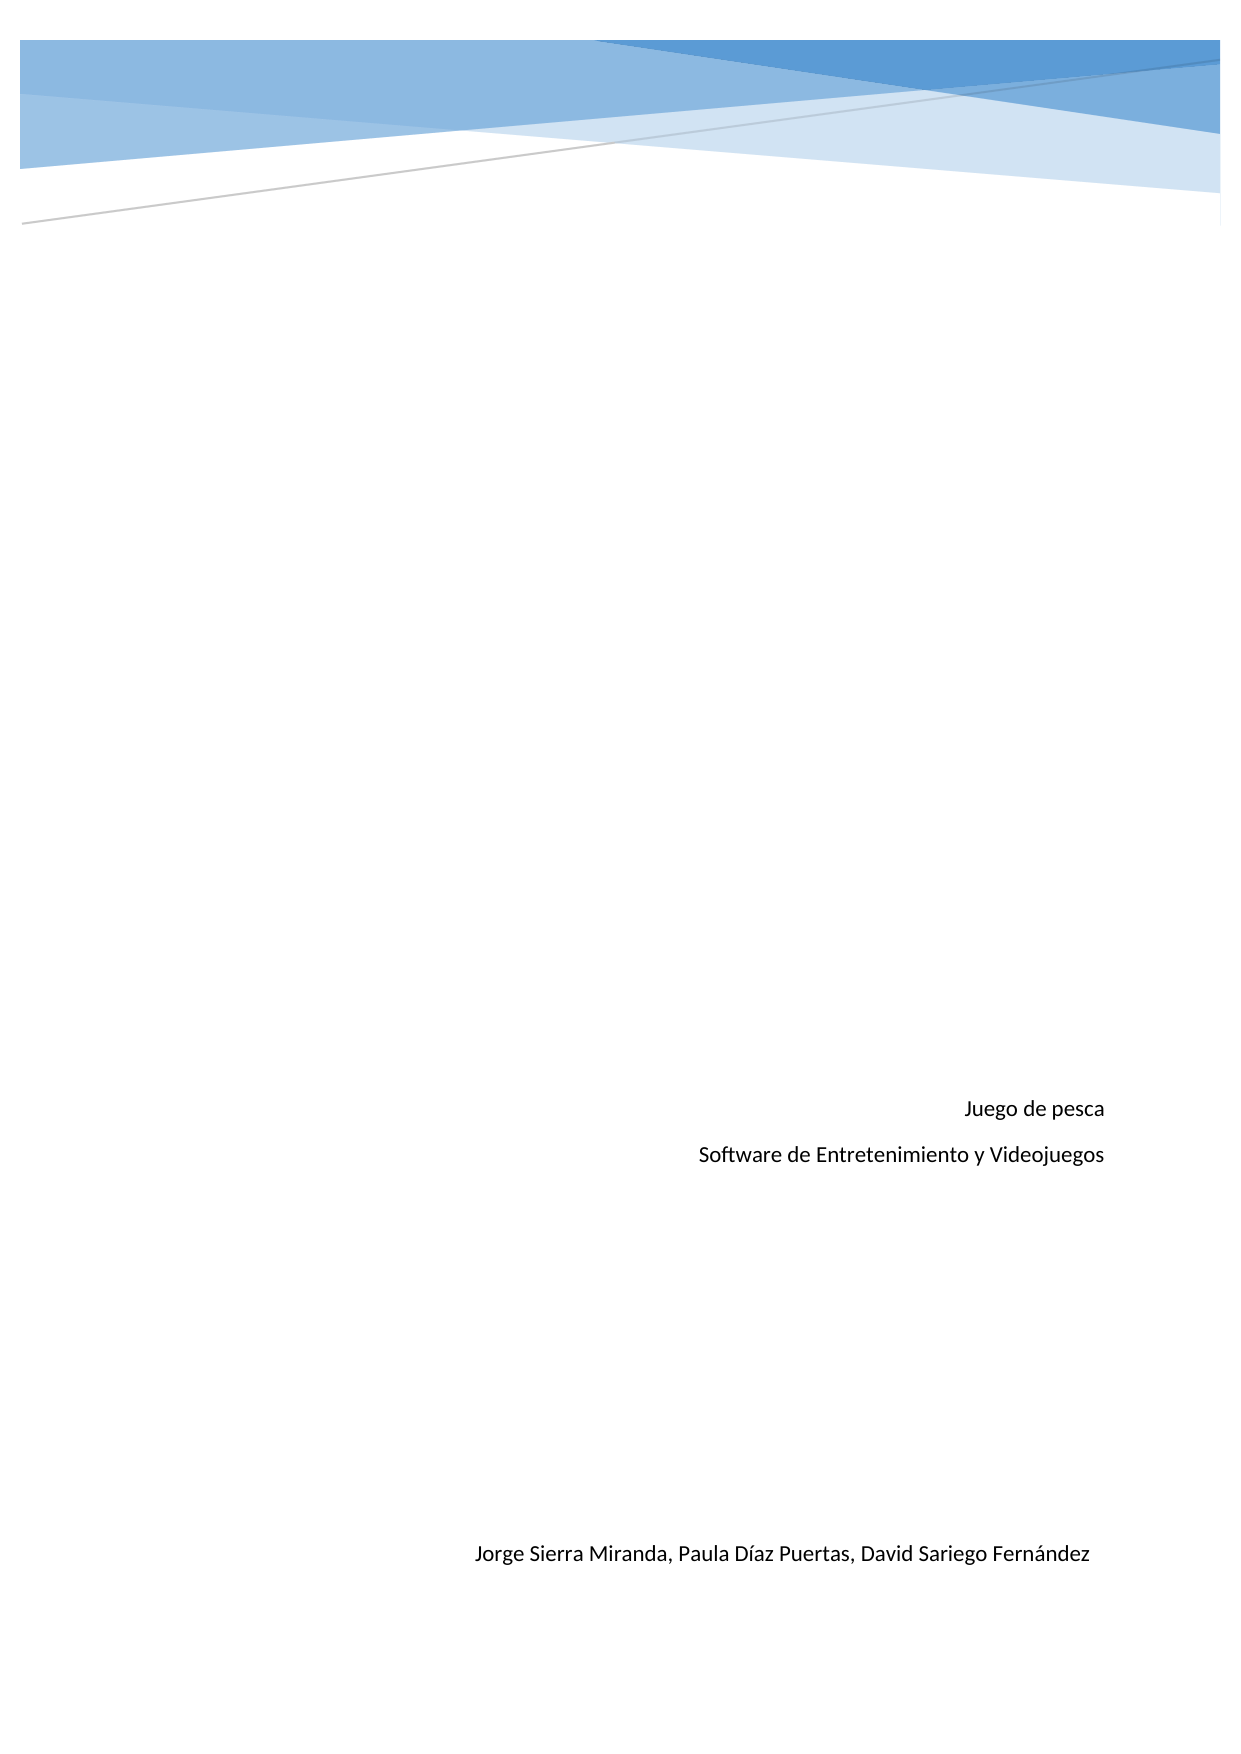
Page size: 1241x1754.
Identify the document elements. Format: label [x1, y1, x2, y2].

picture [20, 40, 1221, 240]
